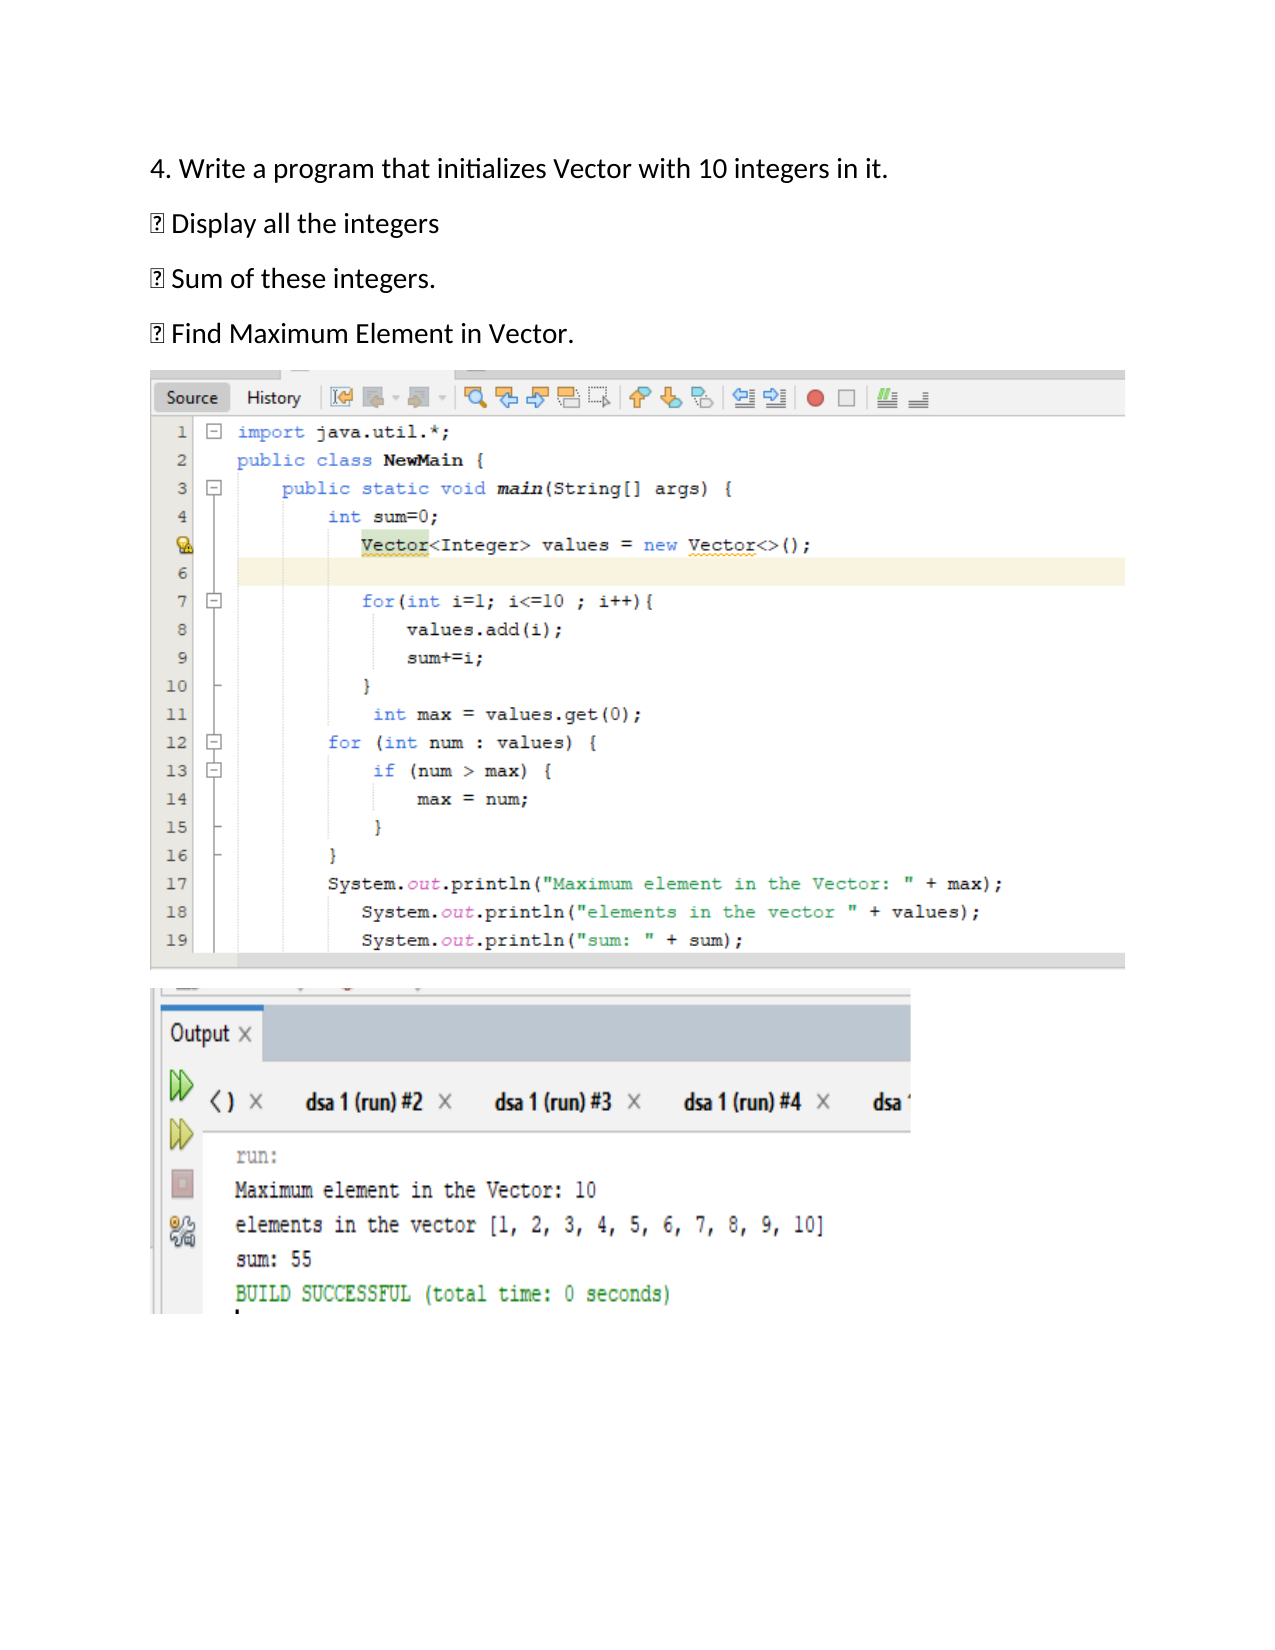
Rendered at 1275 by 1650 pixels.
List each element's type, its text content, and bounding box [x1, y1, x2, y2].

picture [150, 988, 911, 1314]
text  Find Maximum Element in Vector. [150, 315, 1125, 351]
text  Display all the integers [150, 205, 1125, 241]
picture [150, 370, 1125, 970]
text  Sum of these integers. [150, 260, 1125, 296]
text 4. Write a program that initializes Vector with 10 integers in it. [150, 150, 1125, 186]
